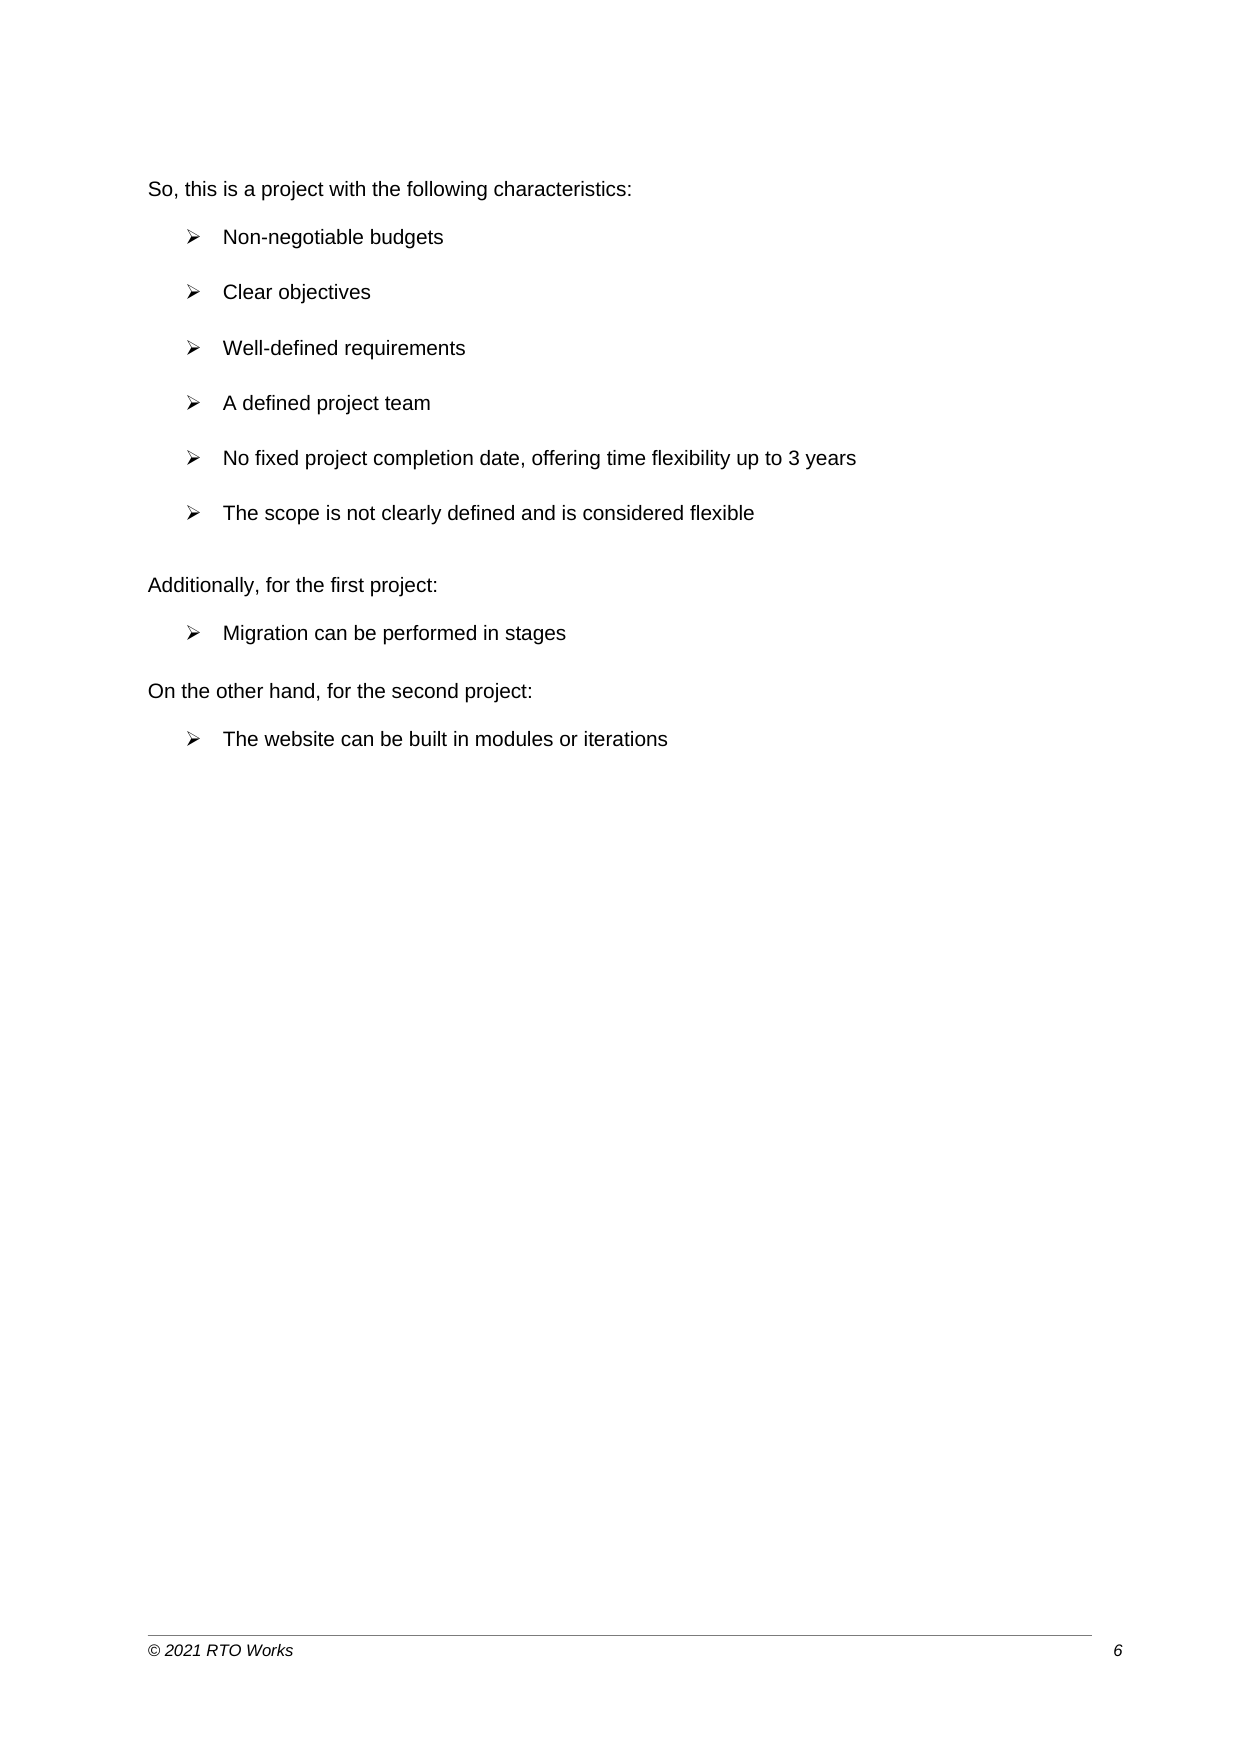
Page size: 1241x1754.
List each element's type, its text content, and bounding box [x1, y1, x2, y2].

list A defined project team [185, 390, 1092, 414]
list No fixed project completion date, offering time flexibility up to 3 years [185, 446, 1092, 469]
text On the other hand, for the second project: [148, 679, 1092, 703]
list The scope is not clearly defined and is considered flexible [185, 501, 1092, 525]
list Migration can be performed in stages [185, 621, 1092, 645]
text So, this is a project with the following characteristics: [148, 177, 1092, 201]
list Well-defined requirements [185, 335, 1092, 359]
list The website can be built in modules or iterations [185, 727, 1092, 751]
list Non-negotiable budgets [185, 225, 1092, 249]
text Additionally, for the first project: [148, 573, 1092, 597]
list Clear objectives [185, 280, 1092, 304]
